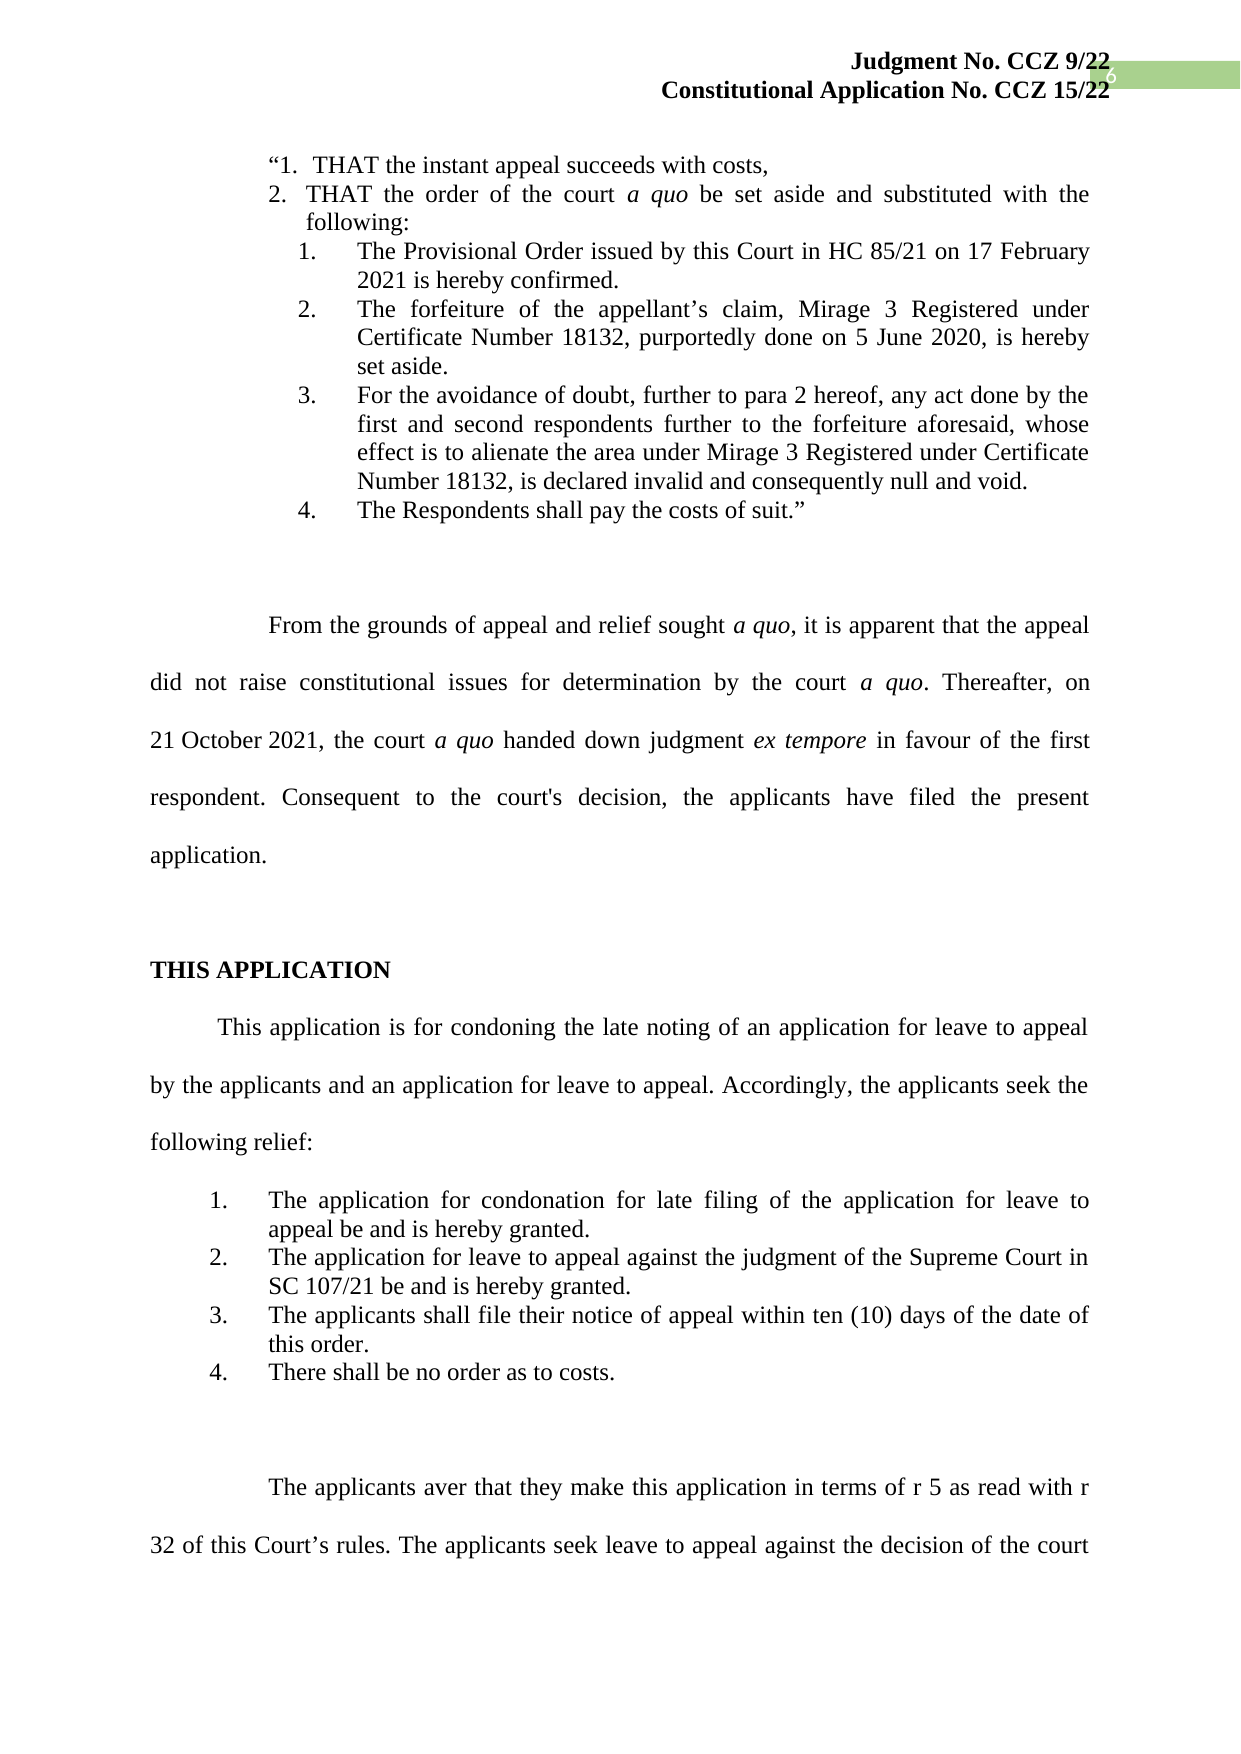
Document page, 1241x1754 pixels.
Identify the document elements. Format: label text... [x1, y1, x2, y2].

list THAT the order of the court a quo be set aside and substituted with the following: [268, 179, 1090, 236]
list “1. THAT the instant appeal succeeds with costs, [268, 150, 1090, 179]
text From the grounds of appeal and relief sought a quo, it is apparent that the appeal did not raise constitutional issues for determination by the court a quo. Thereafter, on 21 October 2021, the court a quo handed down judgment ex tempore in favour of the first respondent. Consequent to the court's decision, the applicants have filed the present application. [150, 610, 1090, 869]
list The applicants shall file their notice of appeal within ten (10) days of the date of this order. [209, 1300, 1090, 1357]
list There shall be no order as to costs. [209, 1357, 1090, 1386]
text This application is for condoning the late noting of an application for leave to appeal by the applicants and an application for leave to appeal. Accordingly, the applicants seek the following relief: [150, 1012, 1090, 1156]
list The Respondents shall pay the costs of suit.” [298, 495, 1090, 524]
list The Provisional Order issued by this Court in HC 85/21 on 17 February 2021 is hereby confirmed. [298, 236, 1090, 294]
list The forfeiture of the appellant’s claim, Mirage 3 Registered under Certificate Number 18132, purportedly done on 5 June 2020, is hereby set aside. [298, 294, 1090, 380]
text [150, 1472, 1090, 1559]
list The application for condonation for late filing of the application for leave to appeal be and is hereby granted. [209, 1185, 1090, 1242]
list For the avoidance of doubt, further to para 2 hereof, any act done by the first and second respondents further to the forfeiture aforesaid, whose effect is to alienate the area under Mirage 3 Registered under Certificate Number 18132, is declared invalid and consequently null and void. [298, 380, 1090, 495]
text THIS APPLICATION [150, 955, 1090, 984]
list The application for leave to appeal against the judgment of the Supreme Court in SC 107/21 be and is hereby granted. [209, 1242, 1090, 1300]
